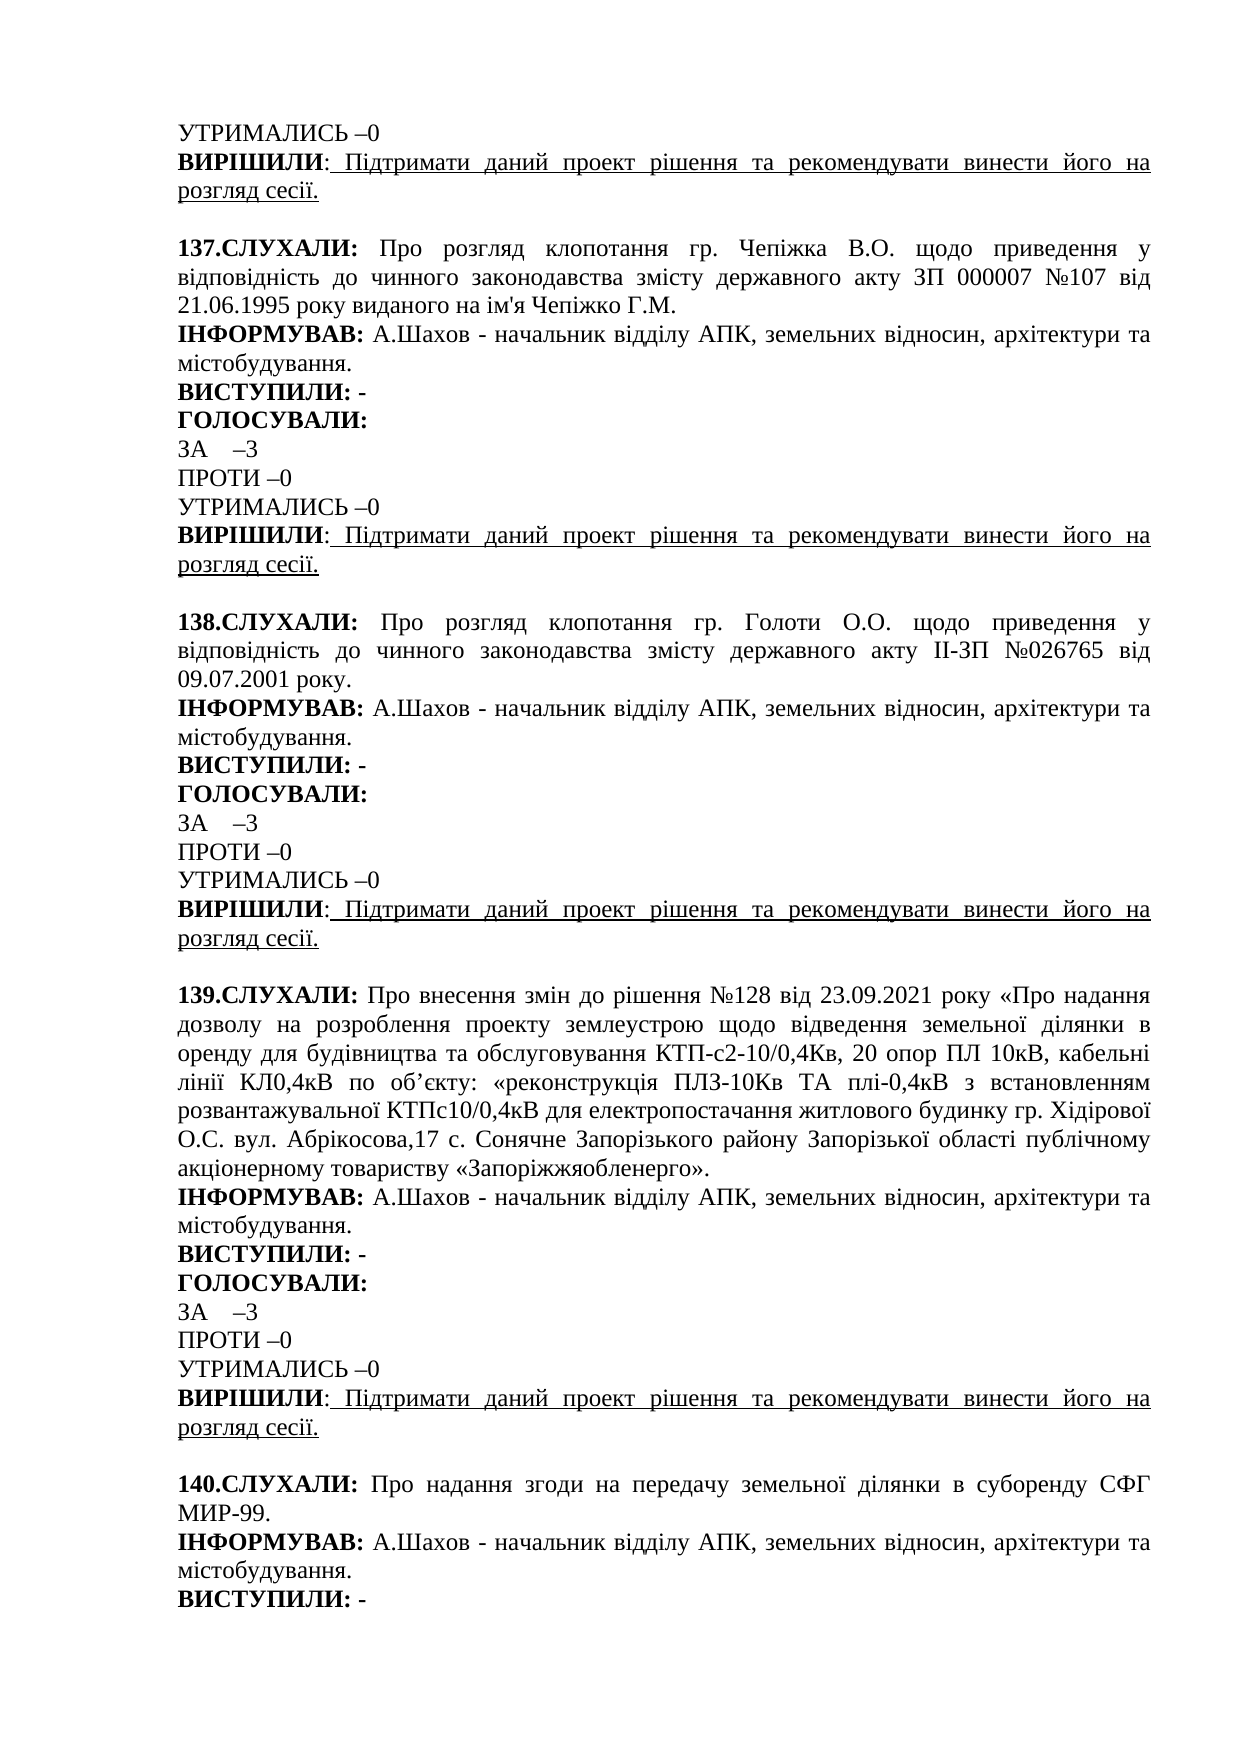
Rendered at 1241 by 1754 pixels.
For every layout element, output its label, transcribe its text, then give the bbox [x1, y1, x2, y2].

text ІНФОРМУВАВ: А.Шахов - начальник відділу АПК, земельних відносин, архітектури та містобудування. [177, 693, 1152, 751]
text 139.СЛУХАЛИ: Про внесення змін до рішення №128 від 23.09.2021 року «Про надання дозволу на розроблення проекту землеустрою щодо відведення земельної ділянки в оренду для будівництва та обслуговування КТП-с2-10/0,4Кв, 20 опор ПЛ 10кВ, кабельні лінії КЛ0,4кВ по об’єкту: «реконструкція ПЛЗ-10Кв ТА плі-0,4кВ з встановленням розвантажувальної КТПс10/0,4кВ для електропостачання житлового будинку гр. Хідірової О.С. вул. Абрікосова,17 с. Сонячне Запорізького району Запорізької області публічному акціонерному товариству «Запоріжжяобленерго». [177, 981, 1152, 1182]
text ПРОТИ –0 [177, 463, 1152, 492]
text ЗА –3 [177, 434, 1152, 463]
text ІНФОРМУВАВ: А.Шахов - начальник відділу АПК, земельних відносин, архітектури та містобудування. [177, 1527, 1152, 1584]
text ВИРІШИЛИ: Підтримати даний проект рішення та рекомендувати винести його на розгляд сесії. [177, 147, 1152, 204]
text УТРИМАЛИСЬ –0 [177, 492, 1152, 521]
text ГОЛОСУВАЛИ: [177, 406, 1152, 434]
text ВИСТУПИЛИ: - [177, 751, 1152, 779]
text ГОЛОСУВАЛИ: [177, 1268, 1152, 1297]
text ВИРІШИЛИ: Підтримати даний проект рішення та рекомендувати винести його на розгляд сесії. [177, 894, 1152, 952]
text ГОЛОСУВАЛИ: [177, 779, 1152, 808]
text УТРИМАЛИСЬ –0 [177, 866, 1152, 894]
text УТРИМАЛИСЬ –0 [177, 118, 1152, 147]
text ПРОТИ –0 [177, 1326, 1152, 1354]
text ІНФОРМУВАВ: А.Шахов - начальник відділу АПК, земельних відносин, архітектури та містобудування. [177, 319, 1152, 377]
text ВИСТУПИЛИ: - [177, 1584, 1152, 1613]
text ЗА –3 [177, 1297, 1152, 1326]
text ПРОТИ –0 [177, 837, 1152, 866]
text ВИРІШИЛИ: Підтримати даний проект рішення та рекомендувати винести його на розгляд сесії. [177, 1383, 1152, 1441]
text ВИСТУПИЛИ: - [177, 377, 1152, 406]
text ІНФОРМУВАВ: А.Шахов - начальник відділу АПК, земельних відносин, архітектури та містобудування. [177, 1182, 1152, 1239]
text УТРИМАЛИСЬ –0 [177, 1354, 1152, 1383]
text ВИСТУПИЛИ: - [177, 1239, 1152, 1268]
text ЗА –3 [177, 808, 1152, 837]
text 138.СЛУХАЛИ: Про розгляд клопотання гр. Голоти О.О. щодо приведення у відповідність до чинного законодавства змісту державного акту ІІ-ЗП №026765 від 09.07.2001 року. [177, 607, 1152, 693]
text ВИРІШИЛИ: Підтримати даний проект рішення та рекомендувати винести його на розгляд сесії. [177, 521, 1152, 578]
text 140.СЛУХАЛИ: Про надання згоди на передачу земельної ділянки в суборенду СФГ МИР-99. [177, 1469, 1152, 1527]
text 137.СЛУХАЛИ: Про розгляд клопотання гр. Чепіжка В.О. щодо приведення у відповідність до чинного законодавства змісту державного акту ЗП 000007 №107 від 21.06.1995 року виданого на ім'я Чепіжко Г.М. [177, 233, 1152, 319]
